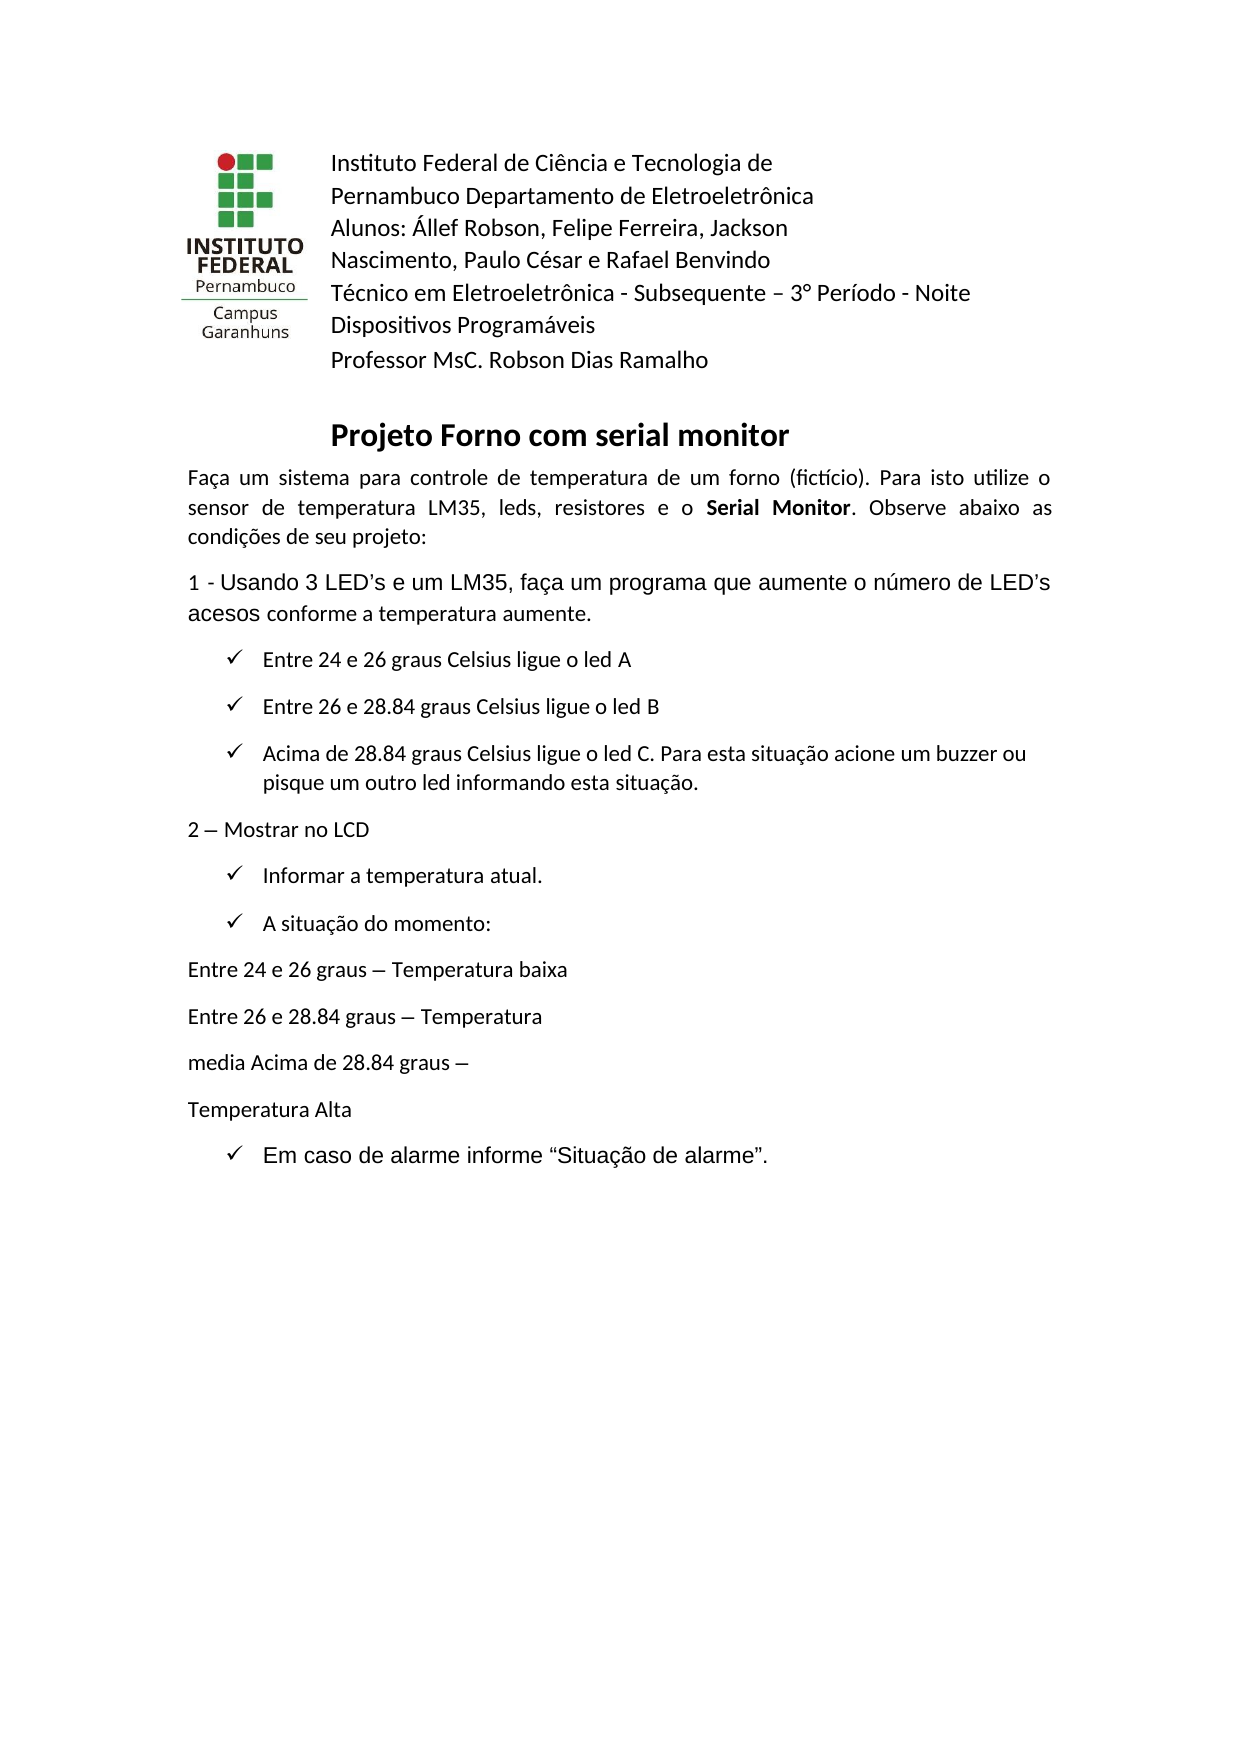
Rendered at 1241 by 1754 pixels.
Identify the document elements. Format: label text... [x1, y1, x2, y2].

list Acima de 28.84 graus Celsius ligue o led C. Para esta situação acione um buzzer ou pisque um outro led informando esta situação. [225, 739, 1051, 796]
picture [181, 150, 308, 339]
subtitle Alunos: Állef Robson, Felipe Ferreira, Jackson Nascimento, Paulo César e Rafael Benvindo [331, 212, 889, 275]
list – Mostrar no LCD [187, 815, 1063, 843]
subtitle Instituto Federal de Ciência e Tecnologia de Pernambuco Departamento de Eletroeletrônica [331, 148, 889, 210]
list Em caso de alarme informe “Situação de alarme”. [225, 1142, 1063, 1168]
text Professor MsC. Robson Dias Ramalho [331, 344, 1050, 375]
list A situação do momento: [225, 909, 1063, 937]
text Projeto Forno com serial monitor [325, 414, 1050, 455]
text Técnico em Eletroeletrônica - Subsequente – 3° Período - Noite [331, 277, 1063, 307]
list - Usando 3 LED’s e um LM35, faça um programa que aumente o número de LED’s acesos conforme a temperatura aumente. [188, 568, 1051, 627]
text Entre 24 e 26 graus – Temperatura baixa Entre 26 e 28.84 graus – Temperatura media Acima de 28.84 graus – Temperatura Alta [188, 956, 595, 1123]
list Entre 24 e 26 graus Celsius ligue o led A [225, 645, 1063, 673]
list Informar a temperatura atual. [225, 862, 1063, 890]
list Entre 26 e 28.84 graus Celsius ligue o led B [225, 692, 1063, 720]
text Faça um sistema para controle de temperatura de um forno (fictício). Para isto utilize o sensor de temperatura LM35, leds, resistores e o Serial Monitor. Observe abaixo as condições de seu projeto: [188, 463, 1052, 550]
text Dispositivos Programáveis [331, 310, 1050, 340]
